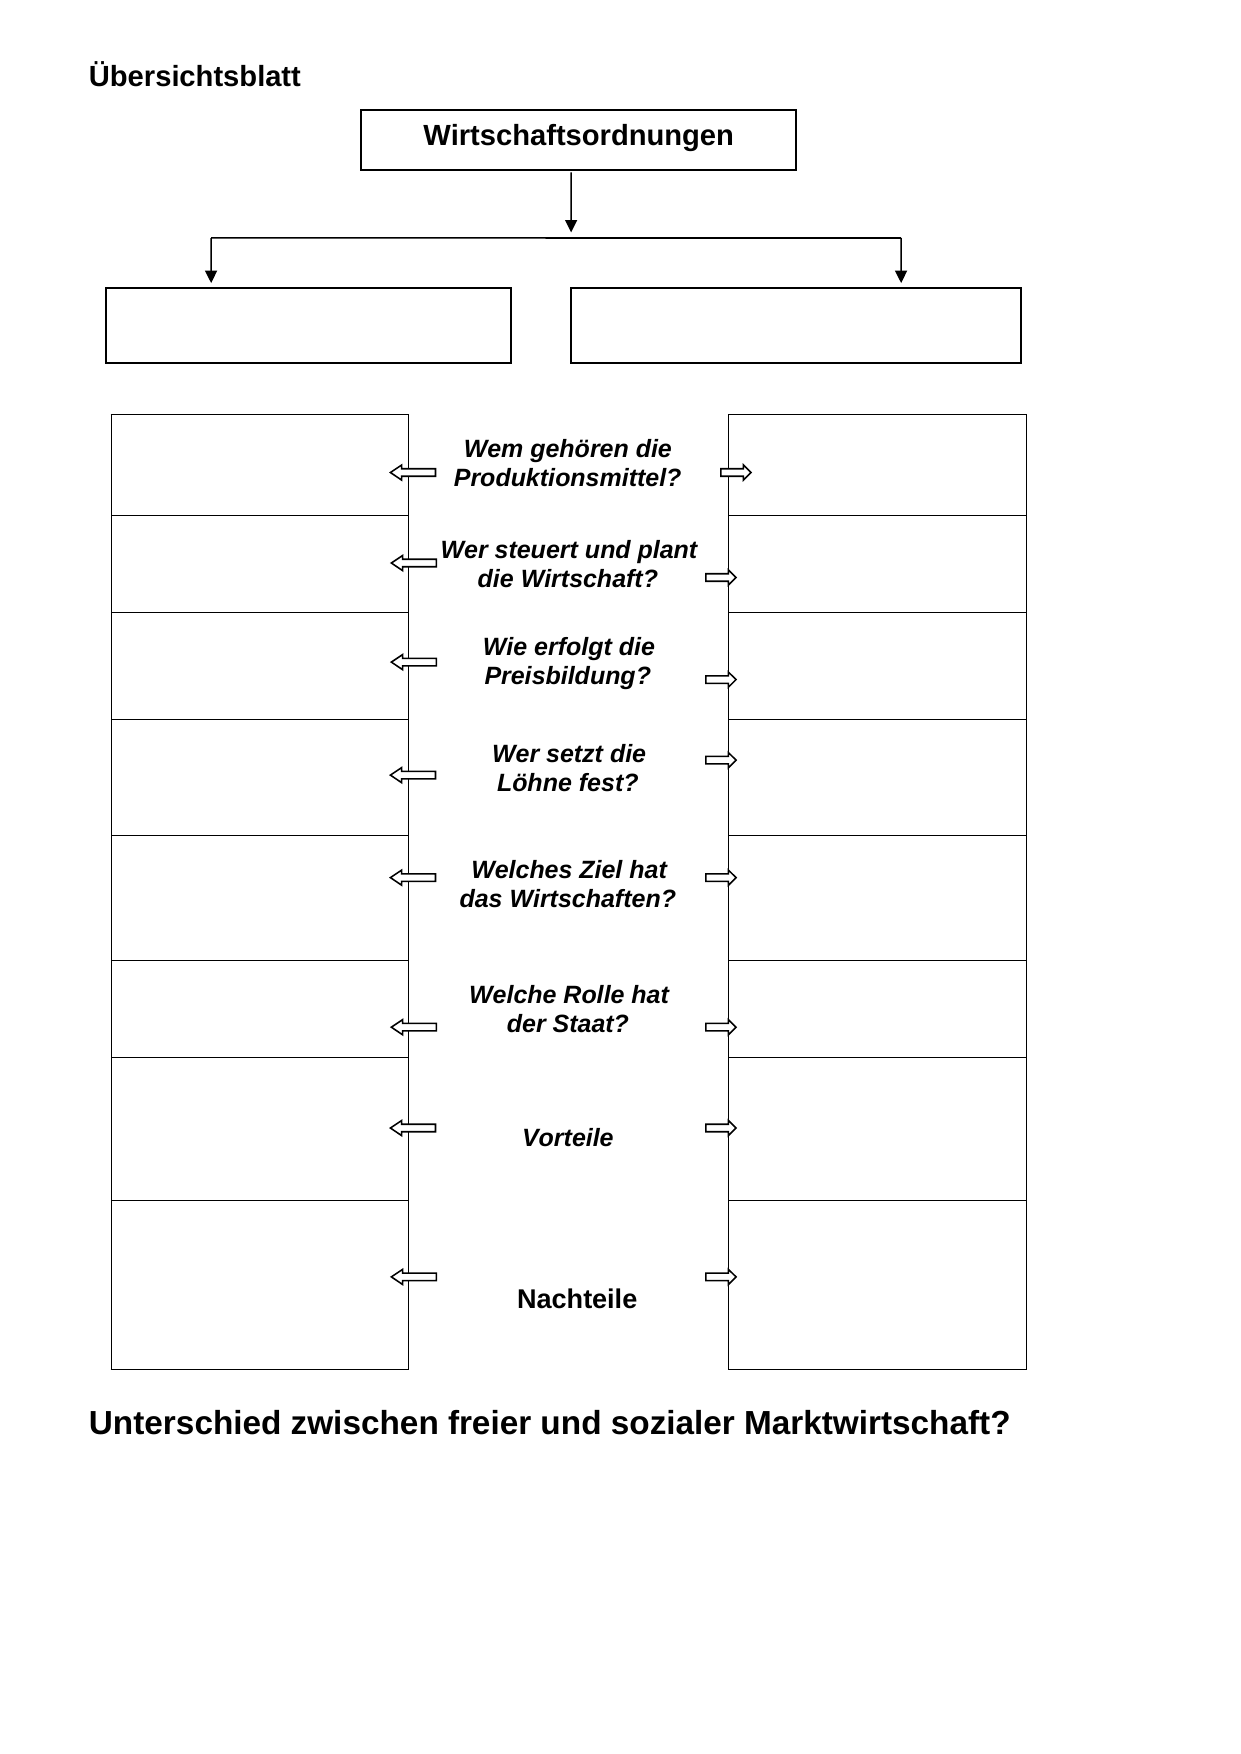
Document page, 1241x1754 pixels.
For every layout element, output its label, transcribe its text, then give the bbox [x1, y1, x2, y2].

table_cell [112, 961, 408, 1057]
table_cell [729, 720, 1026, 835]
table_cell [112, 613, 408, 719]
table_cell [112, 720, 408, 835]
table_cell Nachteile [409, 1200, 728, 1368]
table_header Wem gehören die Produktionsmittel? [409, 414, 728, 515]
table_cell Wie erfolgt die Preisbildung? [409, 612, 728, 719]
table_cell Welche Rolle hat der Staat? [409, 960, 728, 1057]
table_cell [729, 516, 1026, 612]
text Übersichtsblatt [89, 59, 1152, 93]
table_cell [729, 1201, 1026, 1368]
table_header [729, 415, 1026, 515]
table_cell [729, 836, 1026, 960]
table_cell [112, 836, 408, 960]
table_cell Welches Ziel hat das Wirtschaften? [409, 835, 728, 960]
table_header [112, 415, 408, 515]
table_cell [112, 1201, 408, 1368]
subtitle Unterschied zwischen freier und sozialer Marktwirtschaft? [89, 1403, 1152, 1442]
table_cell [729, 961, 1026, 1057]
table_cell Wer setzt die Löhne fest? [409, 719, 728, 835]
table_cell Vorteile [409, 1057, 728, 1199]
table_cell Wer steuert und plant die Wirtschaft? [409, 515, 728, 612]
table_cell [112, 516, 408, 612]
table_cell [112, 1058, 408, 1199]
table_cell [729, 1058, 1026, 1199]
table_cell [729, 613, 1026, 719]
